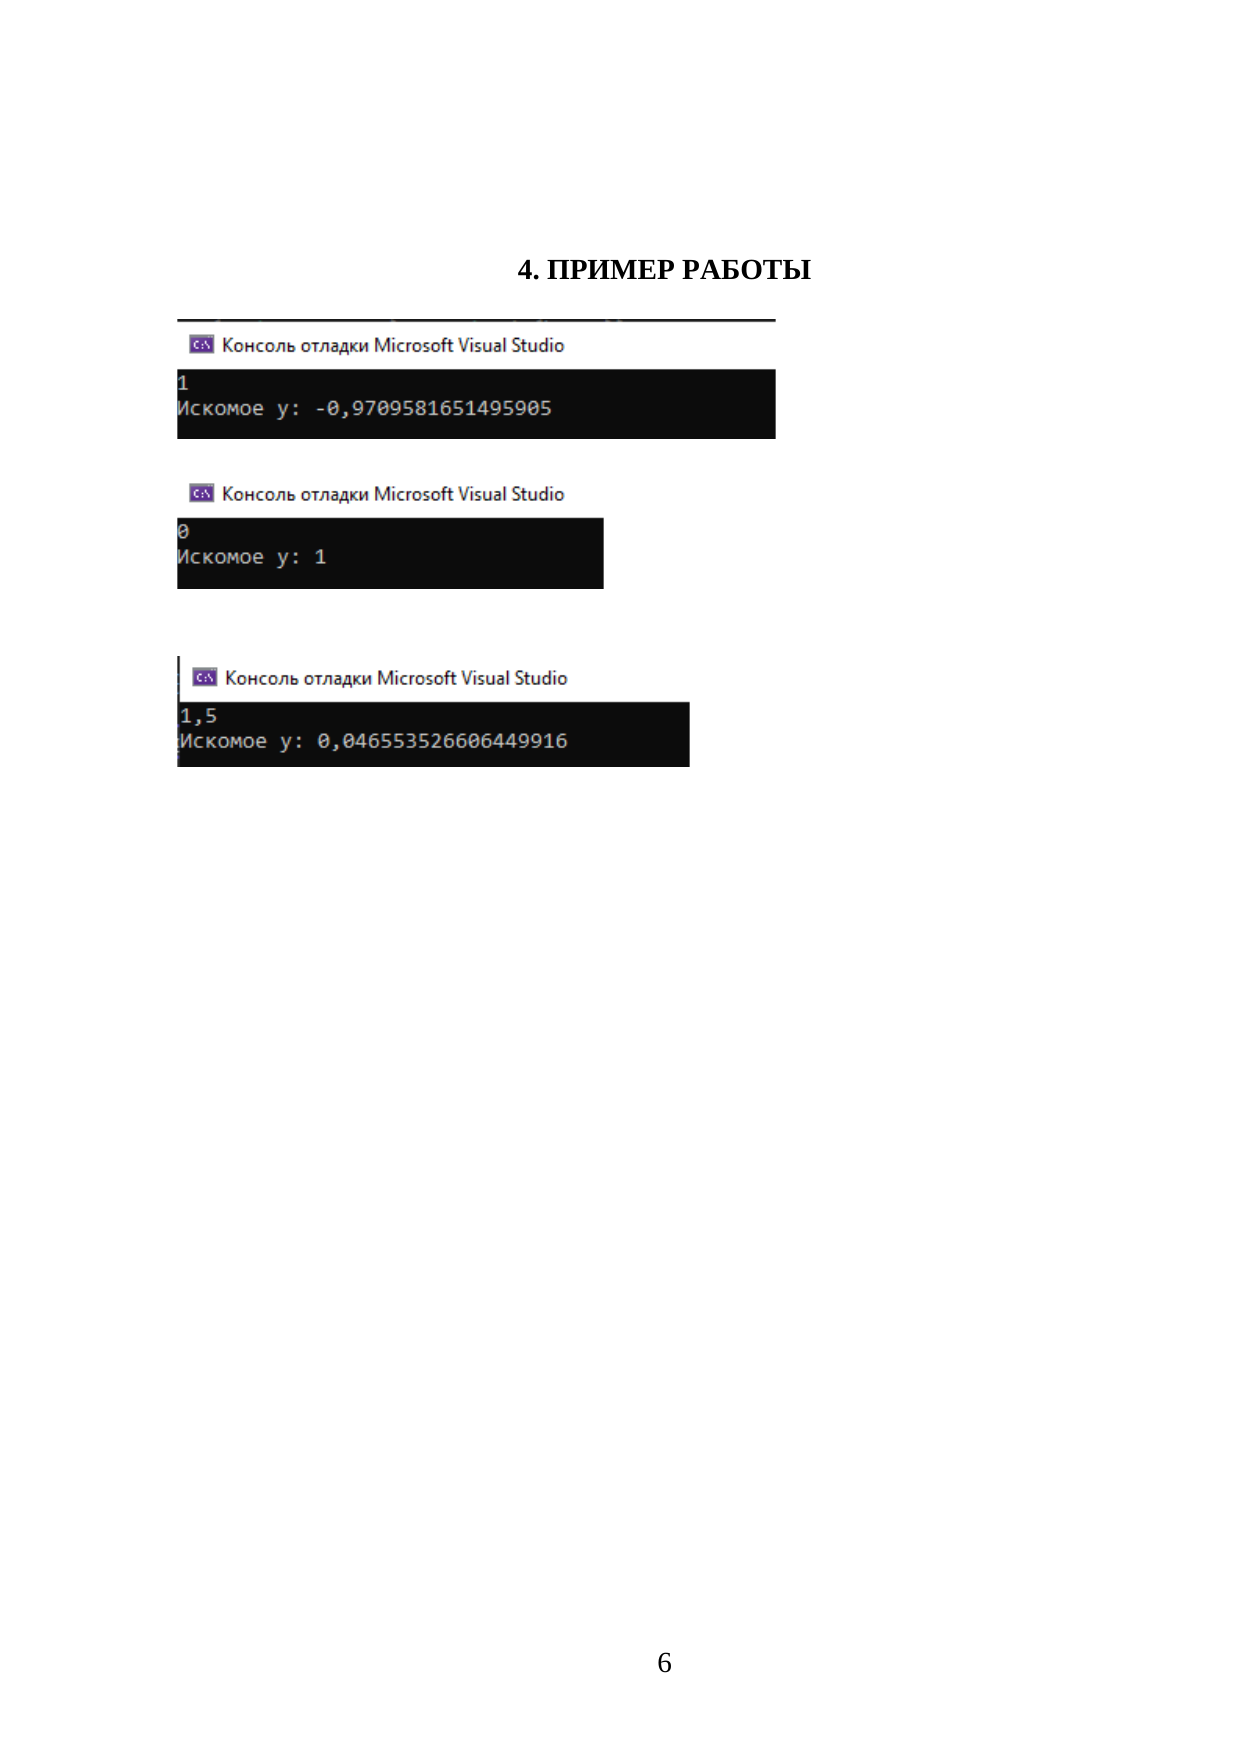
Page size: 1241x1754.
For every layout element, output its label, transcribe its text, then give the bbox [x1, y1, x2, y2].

picture [177, 656, 690, 767]
picture [177, 319, 776, 439]
picture [177, 471, 604, 589]
text 4. ПРИМЕР РАБОТЫ [177, 252, 1152, 286]
